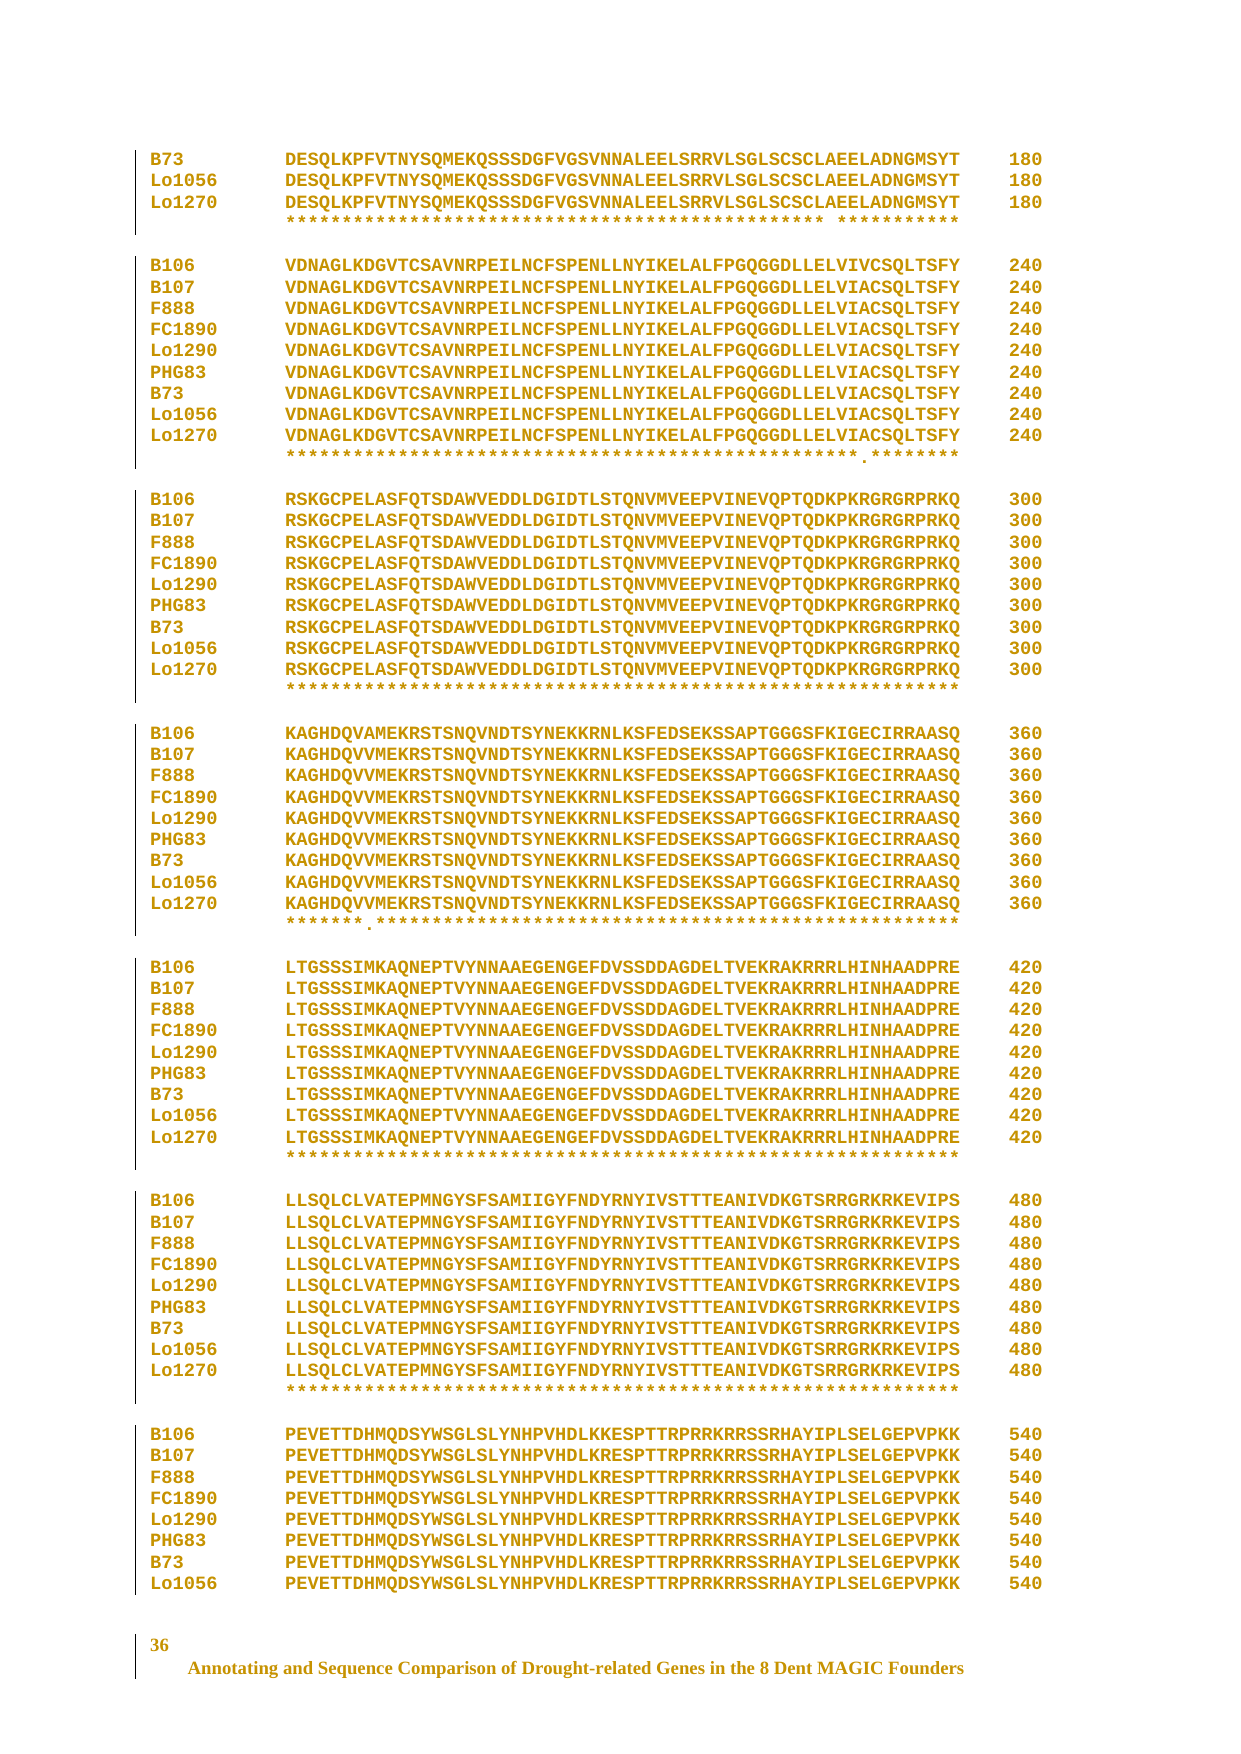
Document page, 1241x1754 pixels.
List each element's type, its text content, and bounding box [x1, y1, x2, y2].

text F888 KAGHDQVVMEKRSTSNQVNDTSYNEKKRNLKSFEDSEKSSAPTGGGSFKIGECIRRAASQ 360 [150, 766, 1090, 787]
text FC1890 LLSQLCLVATEPMNGYSFSAMIIGYFNDYRNYIVSTTTEANIVDKGTSRRGRKRKEVIPS 480 [150, 1255, 1090, 1276]
text B73 KAGHDQVVMEKRSTSNQVNDTSYNEKKRNLKSFEDSEKSSAPTGGGSFKIGECIRRAASQ 360 [150, 851, 1090, 872]
text PHG83 VDNAGLKDGVTCSAVNRPEILNCFSPENLLNYIKELALFPGQGGDLLELVIACSQLTSFY 240 [150, 362, 1090, 384]
text Lo1290 KAGHDQVVMEKRSTSNQVNDTSYNEKKRNLKSFEDSEKSSAPTGGGSFKIGECIRRAASQ 360 [150, 809, 1090, 830]
text ************************************************************ [150, 1382, 1090, 1404]
text F888 LLSQLCLVATEPMNGYSFSAMIIGYFNDYRNYIVSTTTEANIVDKGTSRRGRKRKEVIPS 480 [150, 1234, 1090, 1255]
text F888 RSKGCPELASFQTSDAWVEDDLDGIDTLSTQNVMVEEPVINEVQPTQDKPKRGRGRPRKQ 300 [150, 532, 1090, 554]
text B107 LLSQLCLVATEPMNGYSFSAMIIGYFNDYRNYIVSTTTEANIVDKGTSRRGRKRKEVIPS 480 [150, 1212, 1090, 1234]
text ***************************************************.******** [150, 447, 1090, 469]
text B107 PEVETTDHMQDSYWSGLSLYNHPVHDLKRESPTTRPRRKRRSSRHAYIPLSELGEPVPKK 540 [150, 1446, 1090, 1467]
text B106 KAGHDQVAMEKRSTSNQVNDTSYNEKKRNLKSFEDSEKSSAPTGGGSFKIGECIRRAASQ 360 [150, 724, 1090, 745]
text B107 KAGHDQVVMEKRSTSNQVNDTSYNEKKRNLKSFEDSEKSSAPTGGGSFKIGECIRRAASQ 360 [150, 745, 1090, 766]
text Lo1270 LTGSSSIMKAQNEPTVYNNAAEGENGEFDVSSDDAGDELTVEKRAKRRRLHINHAADPRE 420 [150, 1127, 1090, 1149]
text B73 VDNAGLKDGVTCSAVNRPEILNCFSPENLLNYIKELALFPGQGGDLLELVIACSQLTSFY 240 [150, 384, 1090, 405]
text B106 LLSQLCLVATEPMNGYSFSAMIIGYFNDYRNYIVSTTTEANIVDKGTSRRGRKRKEVIPS 480 [150, 1191, 1090, 1212]
text B73 PEVETTDHMQDSYWSGLSLYNHPVHDLKRESPTTRPRRKRRSSRHAYIPLSELGEPVPKK 540 [150, 1552, 1090, 1574]
text Lo1270 VDNAGLKDGVTCSAVNRPEILNCFSPENLLNYIKELALFPGQGGDLLELVIACSQLTSFY 240 [150, 426, 1090, 447]
text B73 LTGSSSIMKAQNEPTVYNNAAEGENGEFDVSSDDAGDELTVEKRAKRRRLHINHAADPRE 420 [150, 1085, 1090, 1106]
text Lo1290 RSKGCPELASFQTSDAWVEDDLDGIDTLSTQNVMVEEPVINEVQPTQDKPKRGRGRPRKQ 300 [150, 575, 1090, 596]
text ************************************************************ [150, 681, 1090, 702]
text Lo1270 DESQLKPFVTNYSQMEKQSSSDGFVGSVNNALEELSRRVLSGLSCSCLAEELADNGMSYT 180 [150, 192, 1090, 214]
text Lo1290 LLSQLCLVATEPMNGYSFSAMIIGYFNDYRNYIVSTTTEANIVDKGTSRRGRKRKEVIPS 480 [150, 1276, 1090, 1297]
text B73 LLSQLCLVATEPMNGYSFSAMIIGYFNDYRNYIVSTTTEANIVDKGTSRRGRKRKEVIPS 480 [150, 1319, 1090, 1340]
text B107 LTGSSSIMKAQNEPTVYNNAAEGENGEFDVSSDDAGDELTVEKRAKRRRLHINHAADPRE 420 [150, 979, 1090, 1000]
text B106 PEVETTDHMQDSYWSGLSLYNHPVHDLKKESPTTRPRRKRRSSRHAYIPLSELGEPVPKK 540 [150, 1425, 1090, 1446]
text B106 VDNAGLKDGVTCSAVNRPEILNCFSPENLLNYIKELALFPGQGGDLLELVIVCSQLTSFY 240 [150, 256, 1090, 277]
text PHG83 LTGSSSIMKAQNEPTVYNNAAEGENGEFDVSSDDAGDELTVEKRAKRRRLHINHAADPRE 420 [150, 1064, 1090, 1085]
text PHG83 LLSQLCLVATEPMNGYSFSAMIIGYFNDYRNYIVSTTTEANIVDKGTSRRGRKRKEVIPS 480 [150, 1297, 1090, 1319]
text FC1890 RSKGCPELASFQTSDAWVEDDLDGIDTLSTQNVMVEEPVINEVQPTQDKPKRGRGRPRKQ 300 [150, 554, 1090, 575]
text B106 RSKGCPELASFQTSDAWVEDDLDGIDTLSTQNVMVEEPVINEVQPTQDKPKRGRGRPRKQ 300 [150, 490, 1090, 511]
text Lo1270 LLSQLCLVATEPMNGYSFSAMIIGYFNDYRNYIVSTTTEANIVDKGTSRRGRKRKEVIPS 480 [150, 1361, 1090, 1382]
text B73 RSKGCPELASFQTSDAWVEDDLDGIDTLSTQNVMVEEPVINEVQPTQDKPKRGRGRPRKQ 300 [150, 617, 1090, 639]
text B73 DESQLKPFVTNYSQMEKQSSSDGFVGSVNNALEELSRRVLSGLSCSCLAEELADNGMSYT 180 [150, 150, 1090, 171]
text ************************************************************ [150, 1149, 1090, 1170]
text Lo1270 RSKGCPELASFQTSDAWVEDDLDGIDTLSTQNVMVEEPVINEVQPTQDKPKRGRGRPRKQ 300 [150, 660, 1090, 681]
text Lo1290 VDNAGLKDGVTCSAVNRPEILNCFSPENLLNYIKELALFPGQGGDLLELVIACSQLTSFY 240 [150, 341, 1090, 362]
text Lo1056 LTGSSSIMKAQNEPTVYNNAAEGENGEFDVSSDDAGDELTVEKRAKRRRLHINHAADPRE 420 [150, 1106, 1090, 1127]
text Lo1290 PEVETTDHMQDSYWSGLSLYNHPVHDLKRESPTTRPRRKRRSSRHAYIPLSELGEPVPKK 540 [150, 1510, 1090, 1531]
text FC1890 KAGHDQVVMEKRSTSNQVNDTSYNEKKRNLKSFEDSEKSSAPTGGGSFKIGECIRRAASQ 360 [150, 787, 1090, 809]
text F888 VDNAGLKDGVTCSAVNRPEILNCFSPENLLNYIKELALFPGQGGDLLELVIACSQLTSFY 240 [150, 299, 1090, 320]
text FC1890 LTGSSSIMKAQNEPTVYNNAAEGENGEFDVSSDDAGDELTVEKRAKRRRLHINHAADPRE 420 [150, 1021, 1090, 1042]
text Lo1056 DESQLKPFVTNYSQMEKQSSSDGFVGSVNNALEELSRRVLSGLSCSCLAEELADNGMSYT 180 [150, 171, 1090, 192]
text Lo1270 KAGHDQVVMEKRSTSNQVNDTSYNEKKRNLKSFEDSEKSSAPTGGGSFKIGECIRRAASQ 360 [150, 894, 1090, 915]
text Lo1056 VDNAGLKDGVTCSAVNRPEILNCFSPENLLNYIKELALFPGQGGDLLELVIACSQLTSFY 240 [150, 405, 1090, 426]
text Lo1056 RSKGCPELASFQTSDAWVEDDLDGIDTLSTQNVMVEEPVINEVQPTQDKPKRGRGRPRKQ 300 [150, 639, 1090, 660]
text PHG83 PEVETTDHMQDSYWSGLSLYNHPVHDLKRESPTTRPRRKRRSSRHAYIPLSELGEPVPKK 540 [150, 1531, 1090, 1552]
text Lo1056 PEVETTDHMQDSYWSGLSLYNHPVHDLKRESPTTRPRRKRRSSRHAYIPLSELGEPVPKK 540 [150, 1574, 1090, 1595]
text FC1890 VDNAGLKDGVTCSAVNRPEILNCFSPENLLNYIKELALFPGQGGDLLELVIACSQLTSFY 240 [150, 320, 1090, 341]
text Lo1056 LLSQLCLVATEPMNGYSFSAMIIGYFNDYRNYIVSTTTEANIVDKGTSRRGRKRKEVIPS 480 [150, 1340, 1090, 1361]
text B106 LTGSSSIMKAQNEPTVYNNAAEGENGEFDVSSDDAGDELTVEKRAKRRRLHINHAADPRE 420 [150, 957, 1090, 979]
text FC1890 PEVETTDHMQDSYWSGLSLYNHPVHDLKRESPTTRPRRKRRSSRHAYIPLSELGEPVPKK 540 [150, 1489, 1090, 1510]
text PHG83 KAGHDQVVMEKRSTSNQVNDTSYNEKKRNLKSFEDSEKSSAPTGGGSFKIGECIRRAASQ 360 [150, 830, 1090, 851]
text F888 PEVETTDHMQDSYWSGLSLYNHPVHDLKRESPTTRPRRKRRSSRHAYIPLSELGEPVPKK 540 [150, 1467, 1090, 1489]
text *******.**************************************************** [150, 915, 1090, 936]
text Lo1056 KAGHDQVVMEKRSTSNQVNDTSYNEKKRNLKSFEDSEKSSAPTGGGSFKIGECIRRAASQ 360 [150, 872, 1090, 894]
text Lo1290 LTGSSSIMKAQNEPTVYNNAAEGENGEFDVSSDDAGDELTVEKRAKRRRLHINHAADPRE 420 [150, 1042, 1090, 1064]
text B107 RSKGCPELASFQTSDAWVEDDLDGIDTLSTQNVMVEEPVINEVQPTQDKPKRGRGRPRKQ 300 [150, 511, 1090, 532]
text ************************************************ *********** [150, 214, 1090, 235]
text B107 VDNAGLKDGVTCSAVNRPEILNCFSPENLLNYIKELALFPGQGGDLLELVIACSQLTSFY 240 [150, 277, 1090, 299]
text F888 LTGSSSIMKAQNEPTVYNNAAEGENGEFDVSSDDAGDELTVEKRAKRRRLHINHAADPRE 420 [150, 1000, 1090, 1021]
text PHG83 RSKGCPELASFQTSDAWVEDDLDGIDTLSTQNVMVEEPVINEVQPTQDKPKRGRGRPRKQ 300 [150, 596, 1090, 617]
